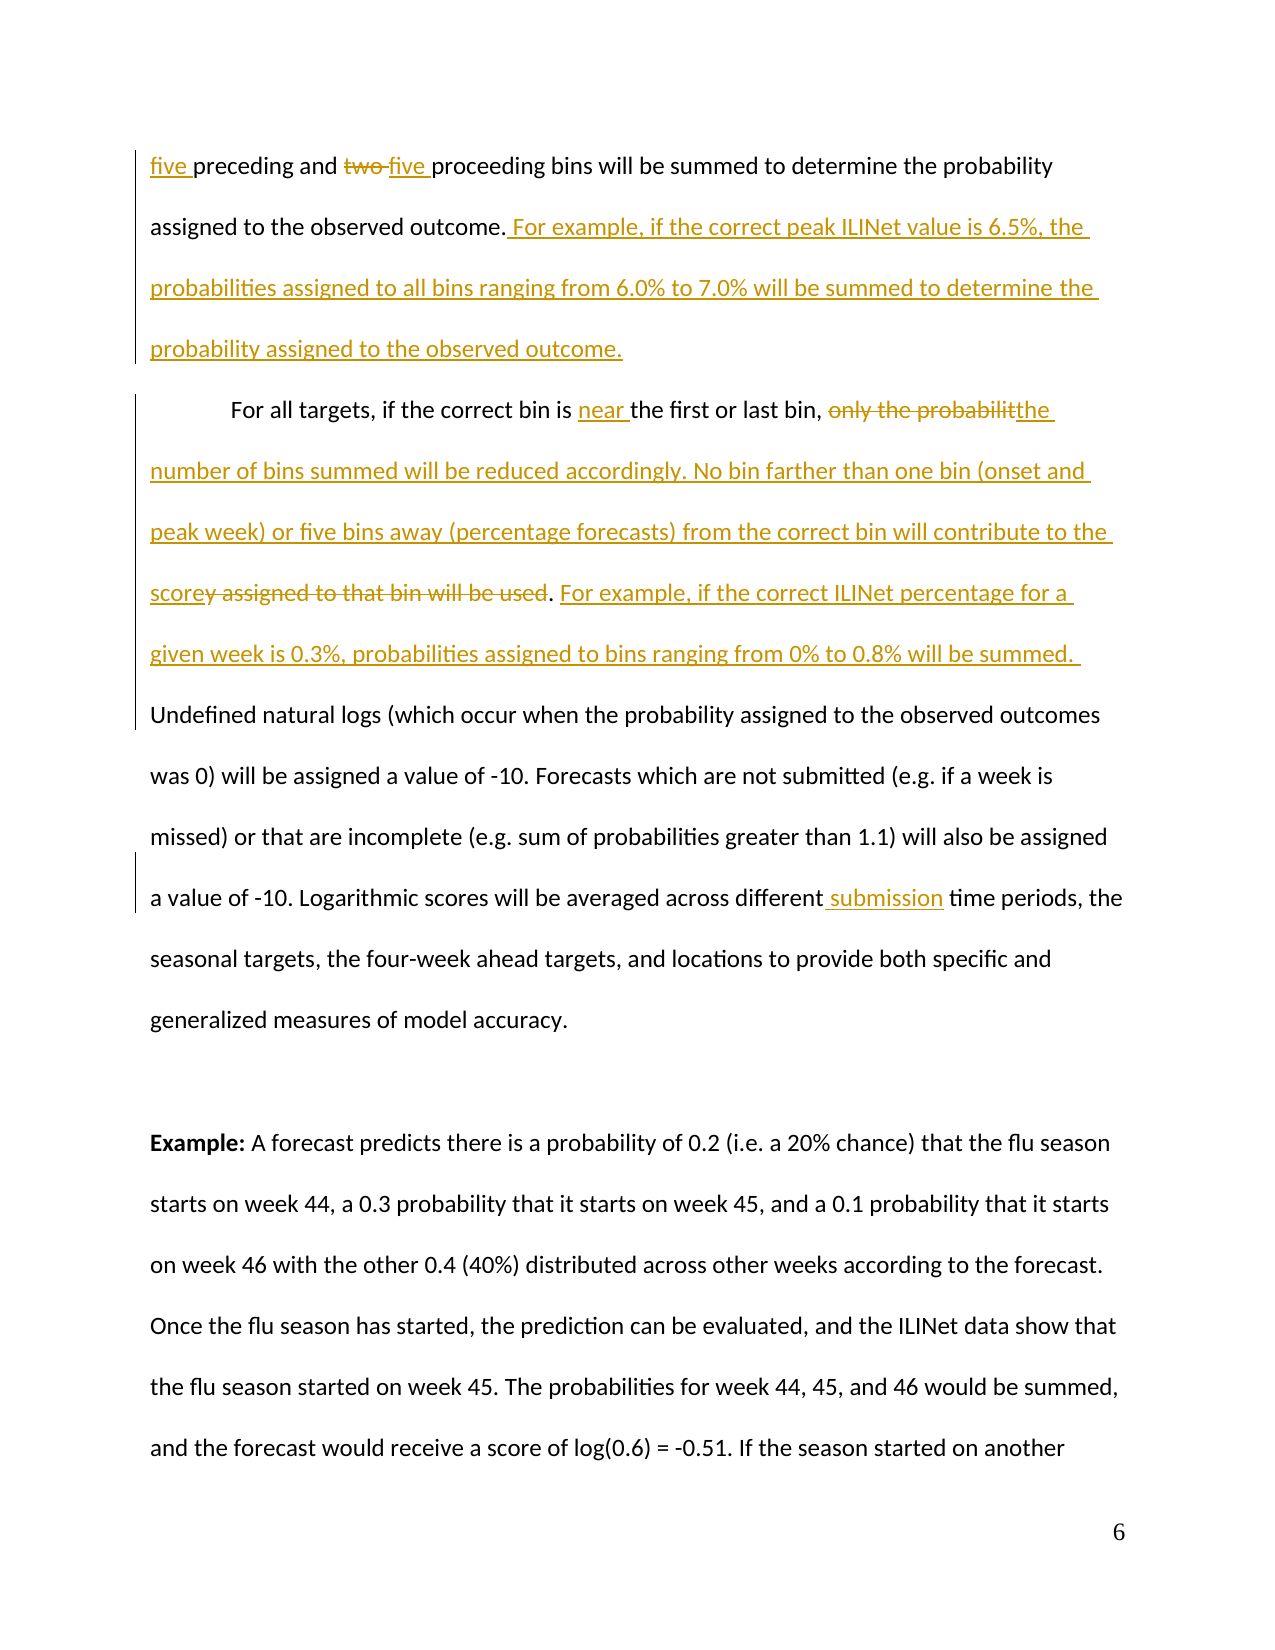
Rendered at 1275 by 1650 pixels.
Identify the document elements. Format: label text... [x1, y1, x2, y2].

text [150, 1127, 1125, 1462]
text For all targets, if the correct bin is the first or last bin, . Undefined natural logs (which occur when the probability assigned to the observed outcomes was 0) will be assigned a value of -10. Forecasts which are not submitted (e.g. if a week is missed) or that are incomplete (e.g. sum of probabilities greater than 1.1) will also be assigned a value of -10. Logarithmic scores will be averaged across different time periods, the seasonal targets, the four-week ahead targets, and locations to provide both specific and generalized measures of model accuracy. [150, 394, 1125, 1035]
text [150, 150, 1125, 364]
